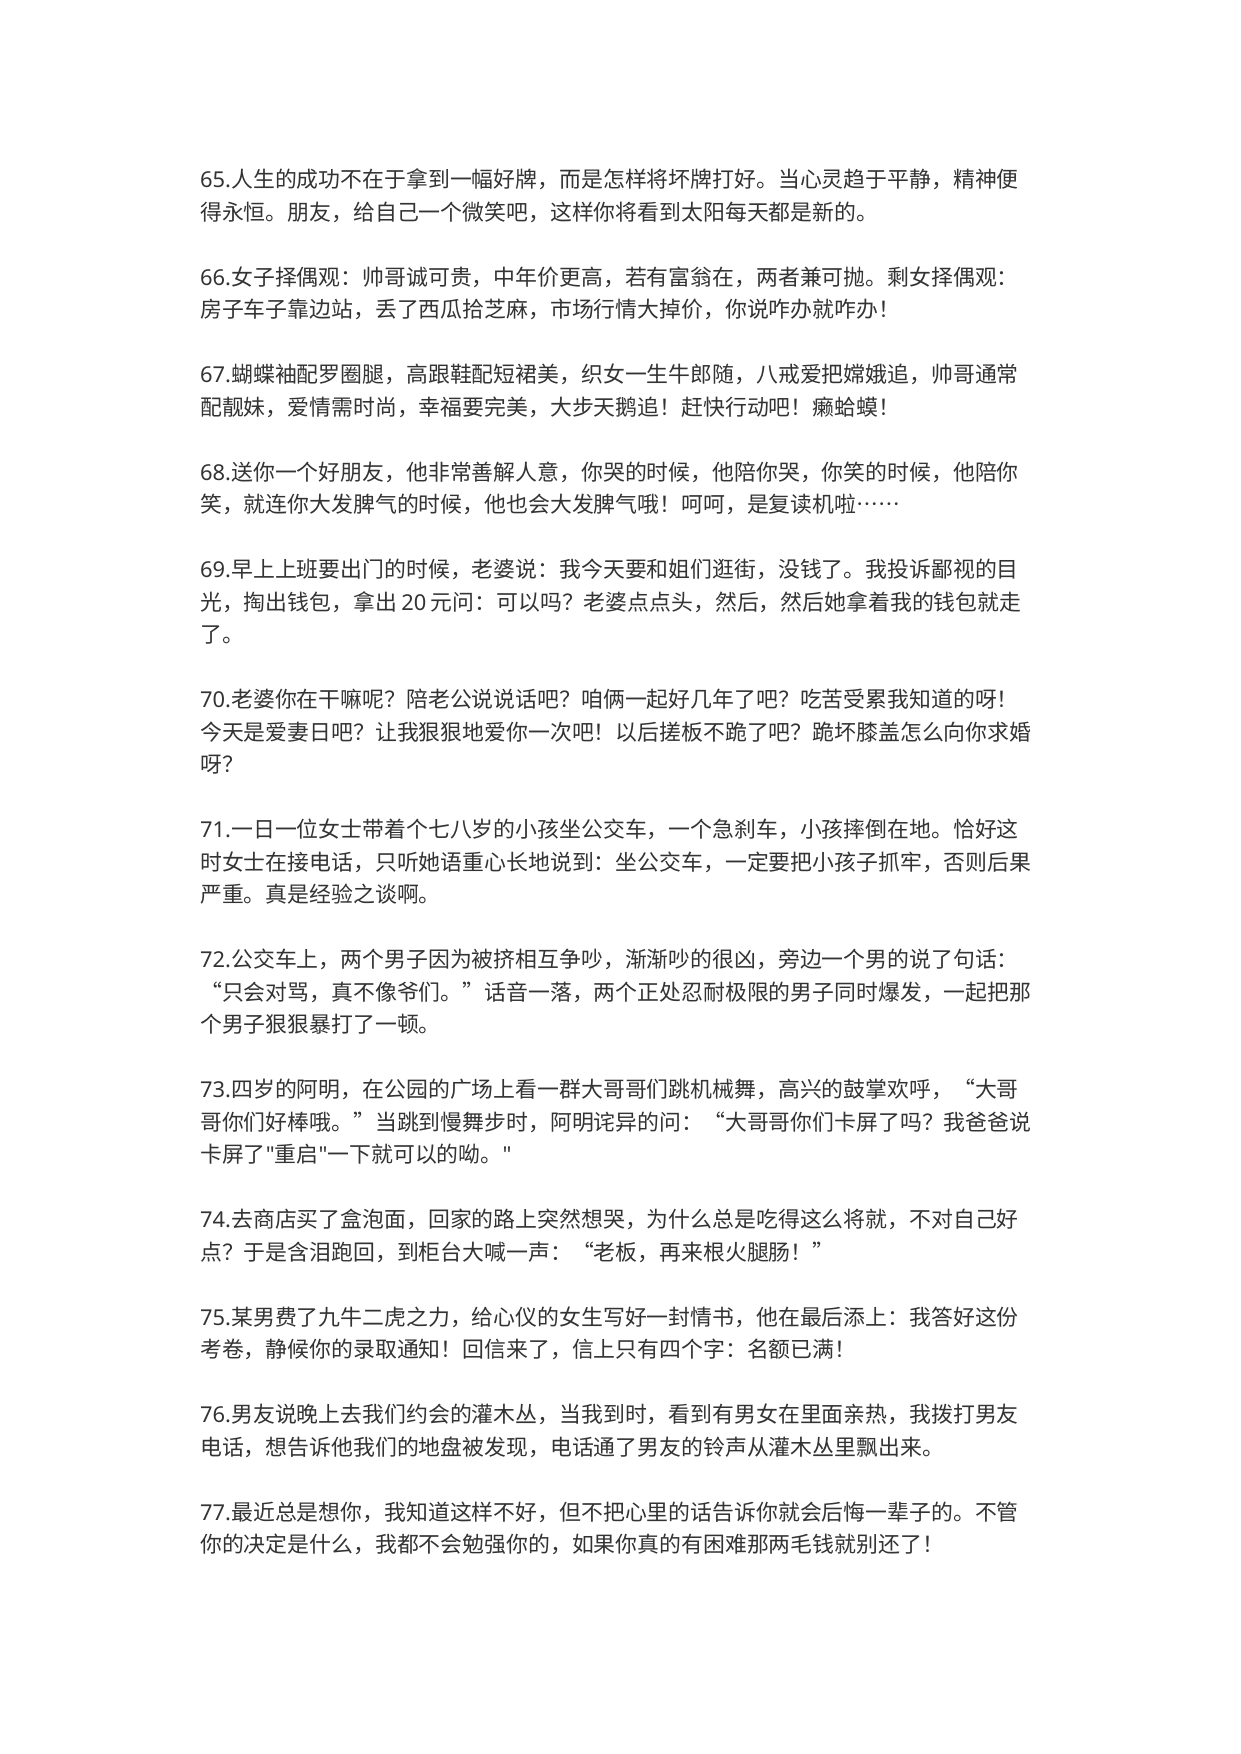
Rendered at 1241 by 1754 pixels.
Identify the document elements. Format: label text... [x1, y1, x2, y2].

text 67.蝴蝶袖配罗圈腿，高跟鞋配短裙美，织女一生牛郎随，八戒爱把嫦娥追，帅哥通常配靓妹，爱情需时尚，幸福要完美，大步天鹅追！赶快行动吧！癞蛤蟆！ [200, 357, 1040, 422]
text 76.男友说晚上去我们约会的灌木丛，当我到时，看到有男女在里面亲热，我拨打男友电话，想告诉他我们的地盘被发现，电话通了男友的铃声从灌木丛里飘出来。 [200, 1397, 1040, 1462]
text 68.送你一个好朋友，他非常善解人意，你哭的时候，他陪你哭，你笑的时候，他陪你笑，就连你大发脾气的时候，他也会大发脾气哦！呵呵，是复读机啦…… [200, 454, 1040, 519]
text 75.某男费了九牛二虎之力，给心仪的女生写好一封情书，他在最后添上：我答好这份考卷，静候你的录取通知！回信来了，信上只有四个字：名额已满！ [200, 1299, 1040, 1364]
text 77.最近总是想你，我知道这样不好，但不把心里的话告诉你就会后悔一辈子的。不管你的决定是什么，我都不会勉强你的，如果你真的有困难那两毛钱就别还了！ [200, 1494, 1040, 1559]
text 70.老婆你在干嘛呢？陪老公说说话吧？咱俩一起好几年了吧？吃苦受累我知道的呀！今天是爱妻日吧？让我狠狠地爱你一次吧！以后搓板不跪了吧？跪坏膝盖怎么向你求婚呀？ [200, 682, 1040, 779]
text 73.四岁的阿明，在公园的广场上看一群大哥哥们跳机械舞，高兴的鼓掌欢呼，“大哥哥你们好棒哦。”当跳到慢舞步时，阿明诧异的问：“大哥哥你们卡屏了吗？我爸爸说卡屏了"重启"一下就可以的呦。" [200, 1072, 1040, 1169]
text 72.公交车上，两个男子因为被挤相互争吵，渐渐吵的很凶，旁边一个男的说了句话：“只会对骂，真不像爷们。”话音一落，两个正处忍耐极限的男子同时爆发，一起把那个男子狠狠暴打了一顿。 [200, 942, 1040, 1039]
text 65.人生的成功不在于拿到一幅好牌，而是怎样将坏牌打好。当心灵趋于平静，精神便得永恒。朋友，给自己一个微笑吧，这样你将看到太阳每天都是新的。 [200, 162, 1040, 227]
text 69.早上上班要出门的时候，老婆说：我今天要和姐们逛街，没钱了。我投诉鄙视的目光，掏出钱包，拿出20元问：可以吗？老婆点点头，然后，然后她拿着我的钱包就走了。 [200, 552, 1040, 649]
text 74.去商店买了盒泡面，回家的路上突然想哭，为什么总是吃得这么将就，不对自己好点？于是含泪跑回，到柜台大喊一声：“老板，再来根火腿肠！” [200, 1202, 1040, 1267]
text 66.女子择偶观：帅哥诚可贵，中年价更高，若有富翁在，两者兼可抛。剩女择偶观：房子车子靠边站，丢了西瓜拾芝麻，市场行情大掉价，你说咋办就咋办！ [200, 259, 1040, 324]
text 71.一日一位女士带着个七八岁的小孩坐公交车，一个急刹车，小孩摔倒在地。恰好这时女士在接电话，只听她语重心长地说到：坐公交车，一定要把小孩子抓牢，否则后果严重。真是经验之谈啊。 [200, 812, 1040, 909]
